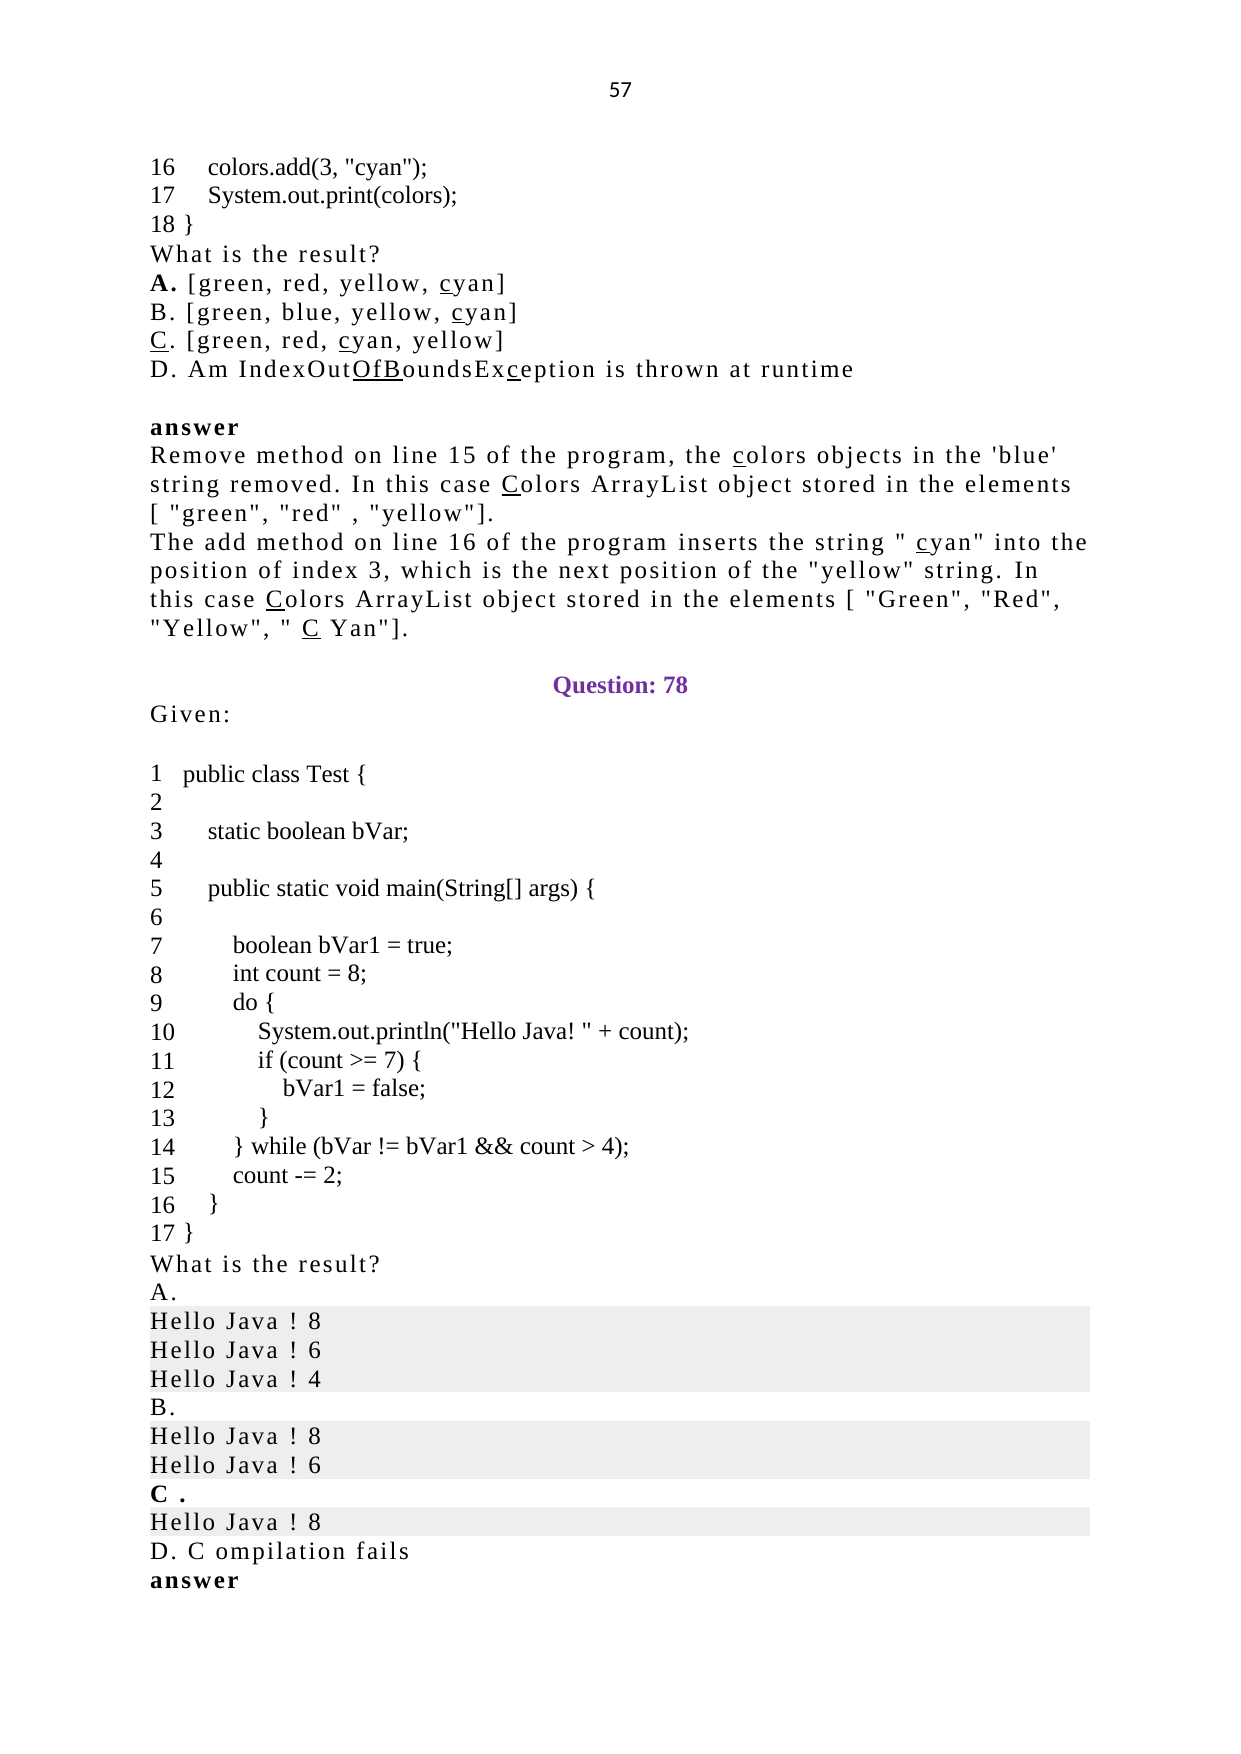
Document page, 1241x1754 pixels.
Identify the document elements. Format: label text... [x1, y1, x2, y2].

text A. [150, 1277, 1090, 1306]
text Hello Java ! 8 Hello Java ! 6 [150, 1421, 1090, 1479]
text Remove method on line 15 of the program, the colors objects in the 'blue' string removed. In this case Colors ArrayList object stored in the elements [ "green", "red" , "yellow"]. [150, 441, 1090, 527]
text D. C ompilation fails [150, 1536, 1090, 1565]
table_header 1 2 3 4 5 6 7 8 9 10 11 12 13 14 15 16 17 [149, 757, 181, 1249]
text B. [150, 1392, 1090, 1421]
text Question: 78 [150, 671, 1090, 699]
text answer [150, 1565, 1090, 1594]
table_header public class Test { static boolean bVar; public static void main(String[] args) { boolean bVar1 = true; int count = 8; do { System.out.println("Hello Java! " + count); if (count >= 7) { bVar1 = false; } } while (bVar != bVar1 && count > 4); count -= 2; } } [181, 757, 1098, 1249]
text A. [green, red, yellow, cyan] [150, 268, 1090, 297]
text D. Am IndexOutOfBoundsException is thrown at runtime [150, 354, 1090, 383]
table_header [149, 150, 181, 239]
text Hello Java ! 8 [150, 1507, 1090, 1536]
text What is the result? [150, 239, 1090, 268]
text C. [green, red, cyan, yellow] [150, 326, 1090, 354]
text The add method on line 16 of the program inserts the string " cyan" into the position of index 3, which is the next position of the "yellow" string. In this case Colors ArrayList object stored in the elements [ "Green", "Red", "Yellow", " C Yan"]. [150, 527, 1090, 642]
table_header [181, 150, 1098, 239]
text B. [green, blue, yellow, cyan] [150, 297, 1090, 326]
text What is the result? [150, 1249, 1090, 1277]
text C . [150, 1479, 1090, 1507]
text Hello Java ! 8 Hello Java ! 6 Hello Java ! 4 [150, 1306, 1090, 1392]
text Given: [150, 699, 1090, 728]
text answer [150, 412, 1090, 441]
